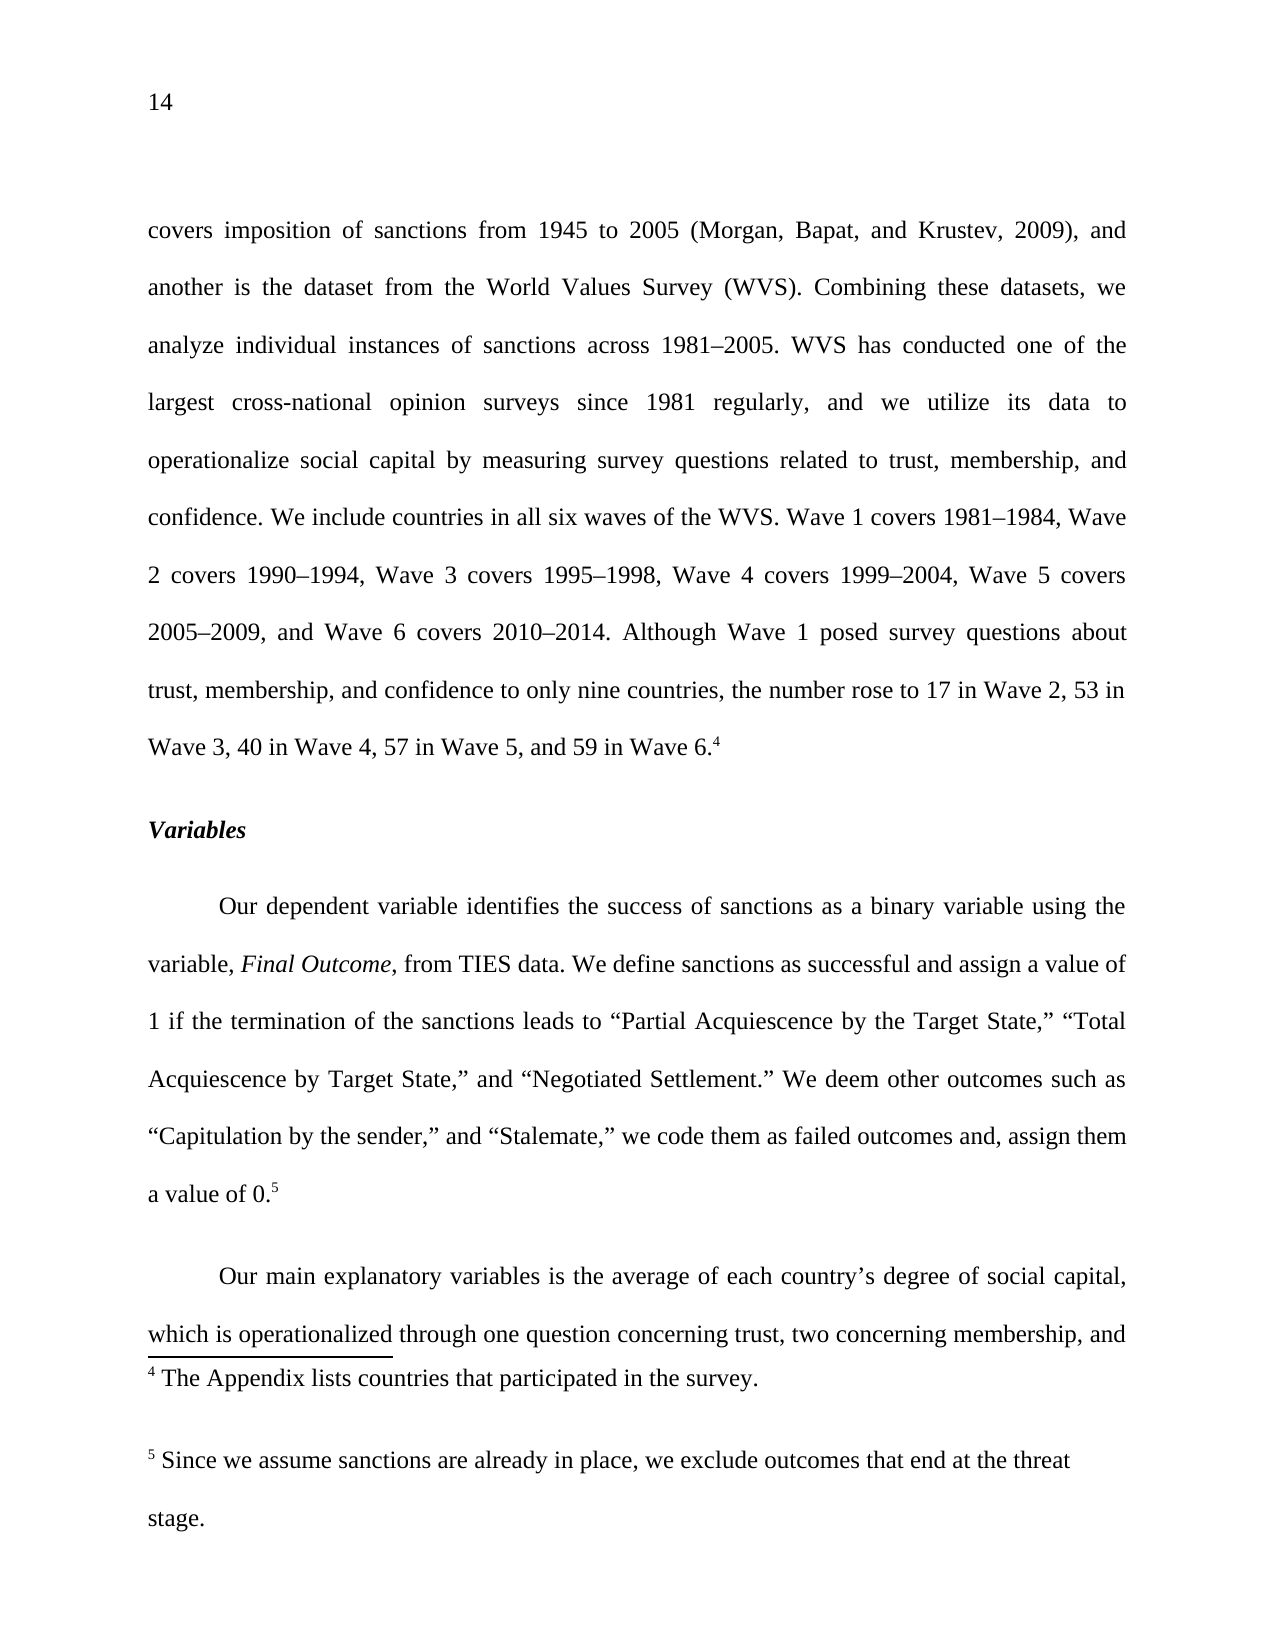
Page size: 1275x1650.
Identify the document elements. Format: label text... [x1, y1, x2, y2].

subtitle Variables [148, 815, 1127, 844]
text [148, 215, 1127, 761]
text Our dependent variable identifies the success of sanctions as a binary variable using the variable, Final Outcome, from TIES data. We define sanctions as successful and assign a value of 1 if the termination of the sanctions leads to “Partial Acquiescence by the Target State,” “Total Acquiescence by Target State,” and “Negotiated Settlement.” We deem other outcomes such as “Capitulation by the sender,” and “Stalemate,” we code them as failed outcomes and, assign them a value of 0. [148, 891, 1127, 1207]
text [148, 1261, 1127, 1347]
